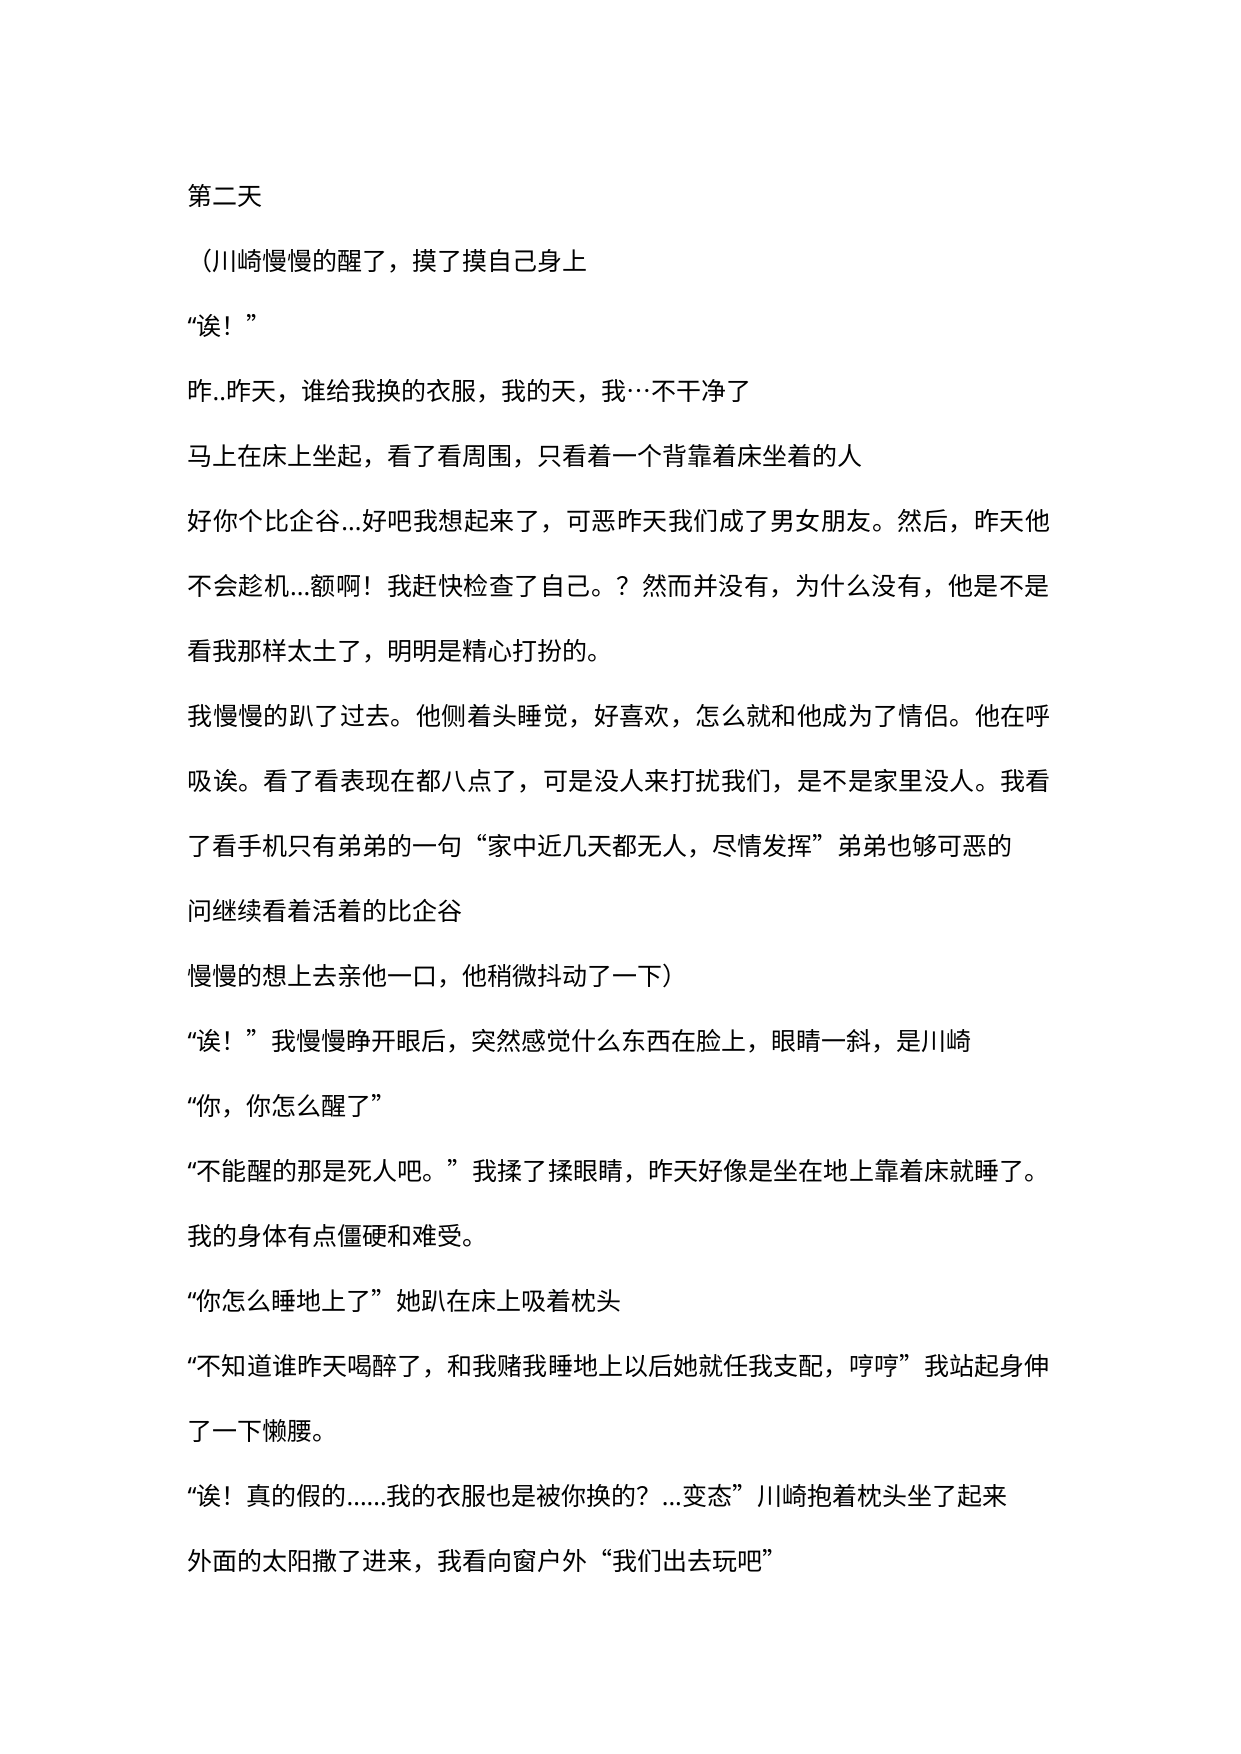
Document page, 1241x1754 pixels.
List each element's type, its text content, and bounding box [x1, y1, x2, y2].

text 我慢慢的趴了过去。他侧着头睡觉，好喜欢，怎么就和他成为了情侣。他在呼吸诶。看了看表现在都八点了，可是没人来打扰我们，是不是家里没人。我看了看手机只有弟弟的一句“家中近几天都无人，尽情发挥”弟弟也够可恶的 [187, 682, 1053, 877]
text “诶！”我慢慢睁开眼后，突然感觉什么东西在脸上，眼睛一斜，是川崎 [187, 1007, 1053, 1072]
text 外面的太阳撒了进来，我看向窗户外“我们出去玩吧” [187, 1527, 1053, 1592]
text “不能醒的那是死人吧。”我揉了揉眼睛，昨天好像是坐在地上靠着床就睡了。我的身体有点僵硬和难受。 [187, 1137, 1053, 1267]
text 问继续看着活着的比企谷 [187, 877, 1053, 942]
text “你，你怎么醒了” [187, 1072, 1053, 1137]
text 好你个比企谷...好吧我想起来了，可恶昨天我们成了男女朋友。然后，昨天他不会趁机...额啊！我赶快检查了自己。？然而并没有，为什么没有，他是不是看我那样太土了，明明是精心打扮的。 [187, 487, 1053, 682]
text “你怎么睡地上了”她趴在床上吸着枕头 [187, 1267, 1053, 1332]
text “不知道谁昨天喝醉了，和我赌我睡地上以后她就任我支配，哼哼”我站起身伸了一下懒腰。 [187, 1332, 1053, 1462]
text 慢慢的想上去亲他一口，他稍微抖动了一下） [187, 942, 1053, 1007]
text “诶！真的假的......我的衣服也是被你换的？...变态”川崎抱着枕头坐了起来 [187, 1462, 1053, 1527]
text 第二天 （川崎慢慢的醒了，摸了摸自己身上 “诶！” 昨..昨天，谁给我换的衣服，我的天，我…不干净了 [187, 162, 1053, 422]
text 马上在床上坐起，看了看周围，只看着一个背靠着床坐着的人 [187, 422, 1053, 487]
